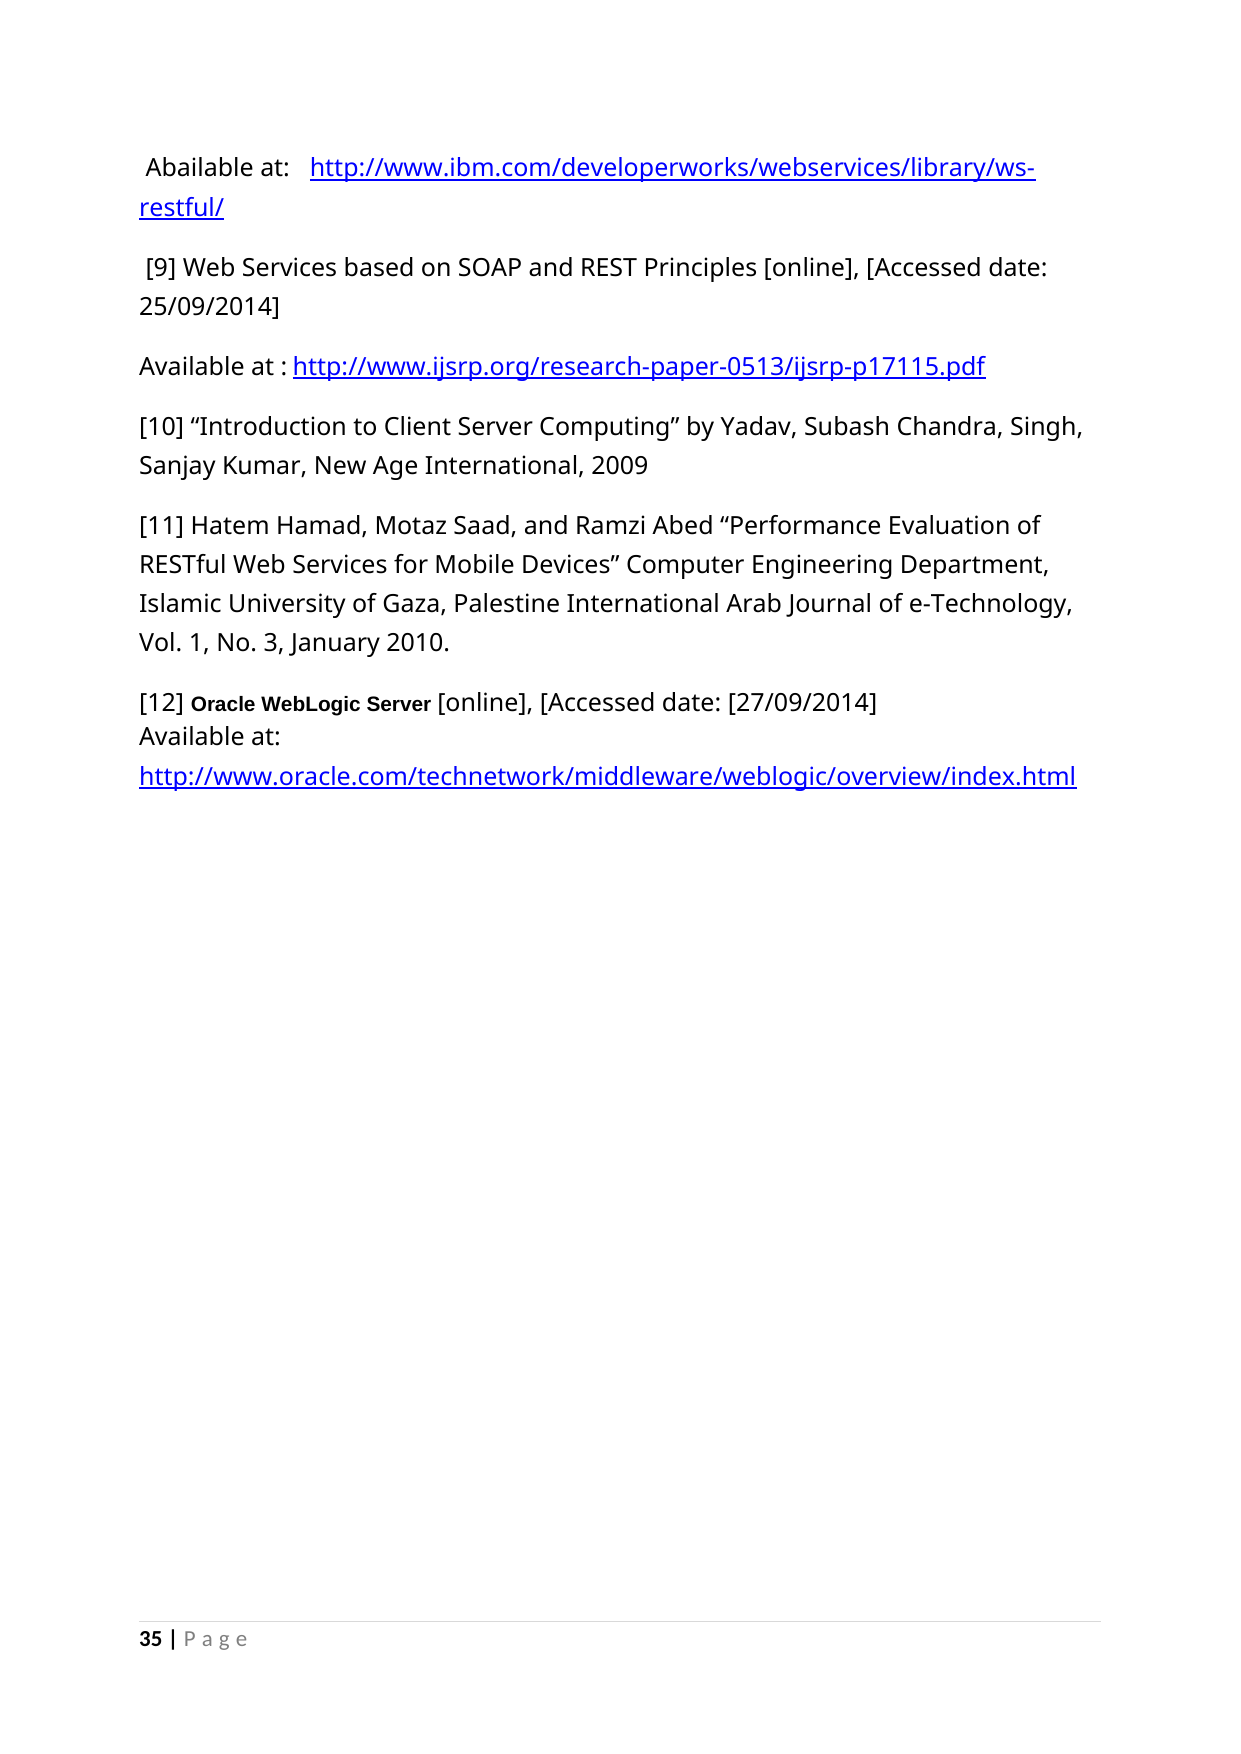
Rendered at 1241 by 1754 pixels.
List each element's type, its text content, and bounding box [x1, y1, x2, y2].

text [9] Web Services based on SOAP and REST Principles [online], [Accessed date: 25/09/2014] [139, 249, 1101, 322]
text [11] Hatem Hamad, Motaz Saad, and Ramzi Abed “Performance Evaluation of RESTful Web Services for Mobile Devices” Computer Engineering Department, Islamic University of Gaza, Palestine International Arab Journal of e-Technology, Vol. 1, No. 3, January 2010. [139, 507, 1101, 659]
text Available at : http://www.ijsrp.org/research-paper-0513/ijsrp-p17115.pdf [139, 348, 1101, 382]
text [10] “Introduction to Client Server Computing” by Yadav, Subash Chandra, Singh, Sanjay Kumar, New Age International, 2009 [139, 408, 1101, 482]
subtitle [12] Oracle WebLogic Server [online], [Accessed date: [27/09/2014] [139, 685, 1101, 719]
text Available at: http://www.oracle.com/technetwork/middleware/weblogic/overview/index.html [139, 719, 1101, 792]
text Abailable at: http://www.ibm.com/developerworks/webservices/library/ws-restful/ [139, 150, 1101, 223]
